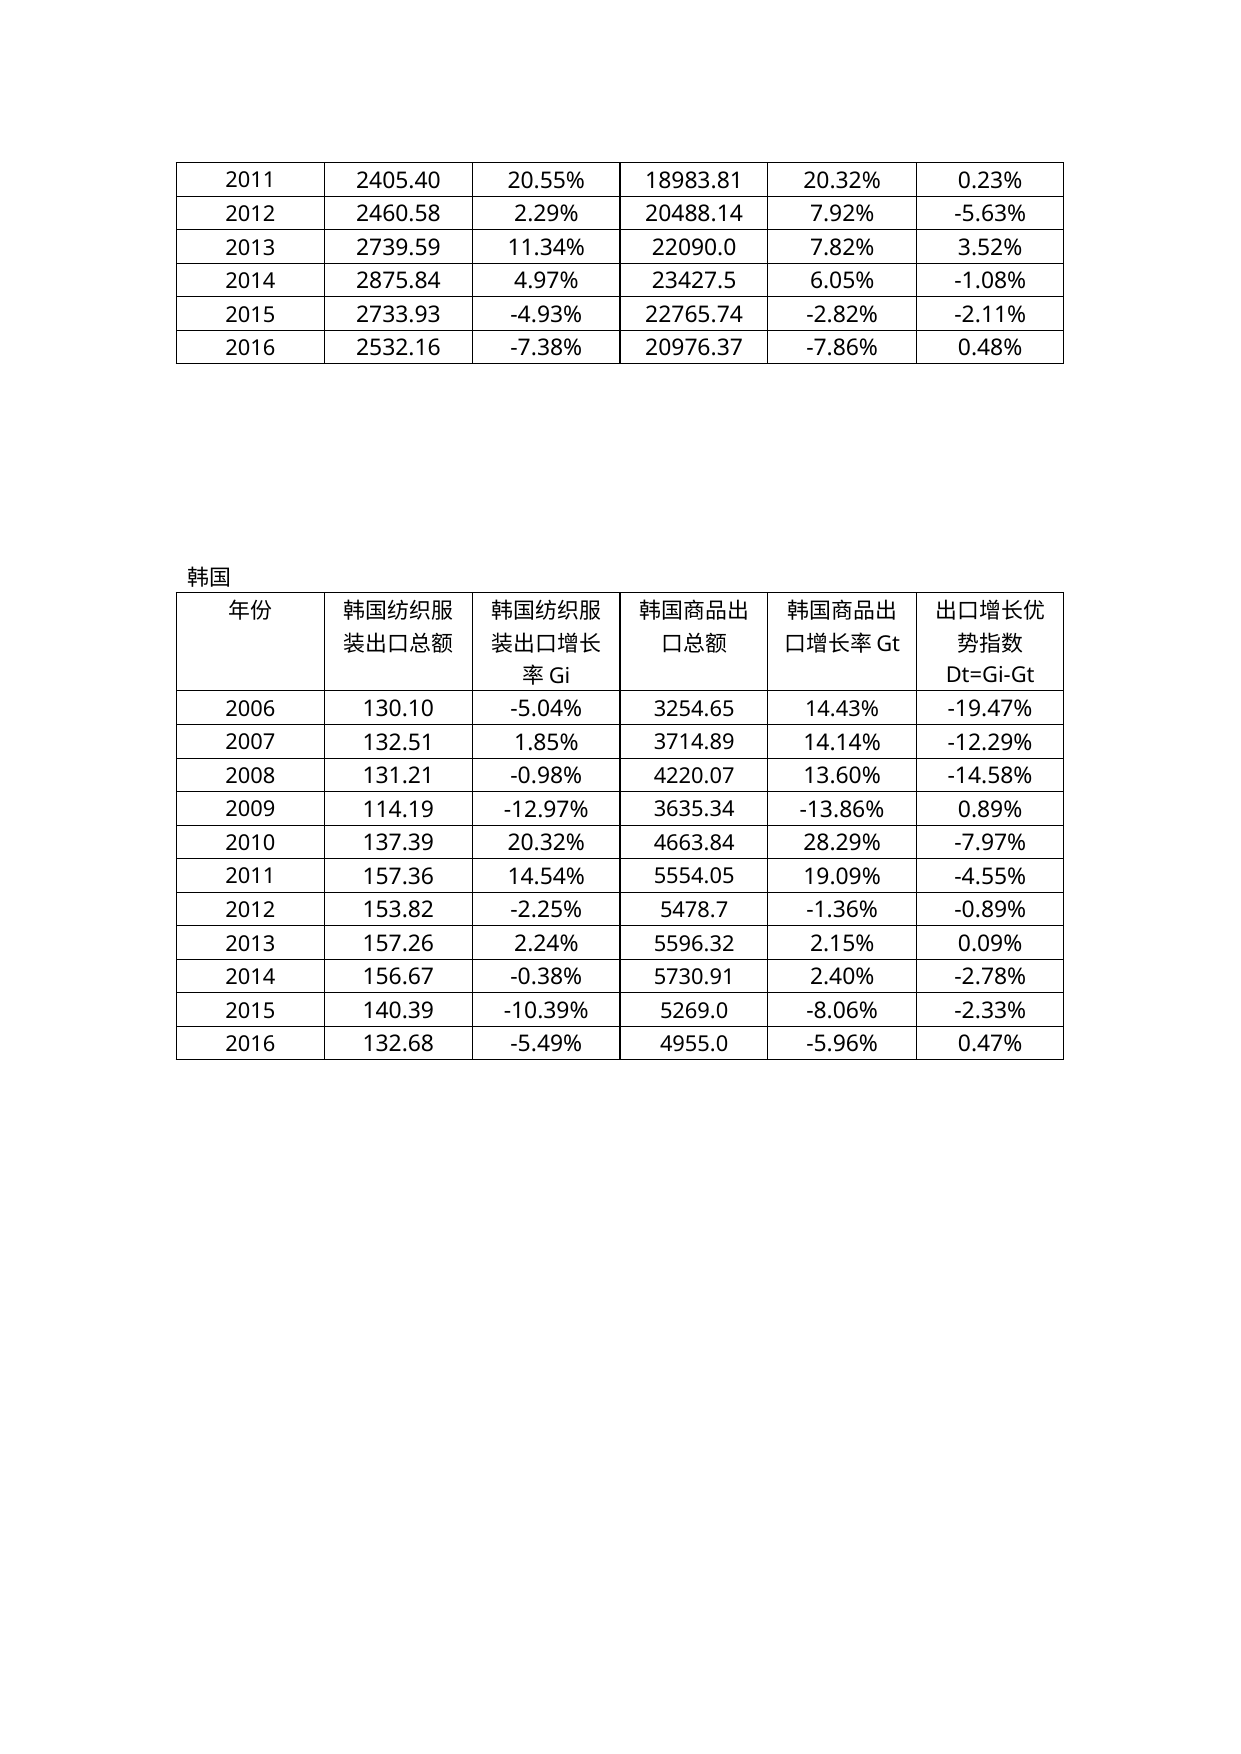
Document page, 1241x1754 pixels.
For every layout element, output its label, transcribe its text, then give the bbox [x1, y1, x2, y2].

table_cell 2011 [177, 859, 324, 892]
table_cell 2007 [177, 725, 324, 757]
table_cell -7.97% [917, 826, 1063, 858]
table_cell 157.26 [325, 926, 472, 959]
table_cell 0.47% [917, 1027, 1063, 1059]
table_cell 114.19 [325, 792, 472, 824]
text 韩国 [187, 559, 1053, 592]
table_cell 2733.93 [325, 297, 472, 330]
table_cell 2.29% [473, 197, 619, 229]
table_cell -19.47% [917, 691, 1063, 724]
table_cell -0.98% [473, 759, 619, 791]
table_cell 153.82 [325, 893, 472, 925]
table_cell 11.34% [473, 230, 619, 263]
table_cell -2.33% [917, 993, 1063, 1026]
table_cell 5269.0 [621, 993, 767, 1026]
table_cell 13.60% [768, 759, 916, 791]
table_cell 20488.14 [621, 197, 767, 229]
table_cell -14.58% [917, 759, 1063, 791]
table_cell 2014 [177, 264, 324, 296]
table_cell 2013 [177, 926, 324, 959]
table_cell 0.09% [917, 926, 1063, 959]
table_cell 2016 [177, 1027, 324, 1059]
table_cell 2405.40 [325, 163, 472, 196]
table_cell 2739.59 [325, 230, 472, 263]
table_cell 0.89% [917, 792, 1063, 824]
table_cell -1.08% [917, 264, 1063, 296]
table_cell 6.05% [768, 264, 916, 296]
table_cell -1.36% [768, 893, 916, 925]
table_cell 2013 [177, 230, 324, 263]
table_cell 2008 [177, 759, 324, 791]
table_cell 5554.05 [621, 859, 767, 892]
table_cell -5.04% [473, 691, 619, 724]
table_cell 4220.07 [621, 759, 767, 791]
table_cell 2016 [177, 331, 324, 363]
table_cell 4663.84 [621, 826, 767, 858]
table_cell 22090.0 [621, 230, 767, 263]
table_cell 4955.0 [621, 1027, 767, 1059]
table_cell 20.55% [473, 163, 619, 196]
table_header 韩国纺织服装出口增长率Gi [473, 593, 619, 690]
table_cell 2532.16 [325, 331, 472, 363]
table_cell 14.43% [768, 691, 916, 724]
table_cell 2.15% [768, 926, 916, 959]
table_cell 14.14% [768, 725, 916, 757]
table_cell 2009 [177, 792, 324, 824]
table_cell 156.67 [325, 960, 472, 992]
table_cell -2.82% [768, 297, 916, 330]
table_cell -13.86% [768, 792, 916, 824]
table_cell 3254.65 [621, 691, 767, 724]
table_cell -5.96% [768, 1027, 916, 1059]
table_cell 3.52% [917, 230, 1063, 263]
table_cell 7.92% [768, 197, 916, 229]
table_cell 2006 [177, 691, 324, 724]
table_cell -2.25% [473, 893, 619, 925]
table_cell 2015 [177, 993, 324, 1026]
table_cell 22765.74 [621, 297, 767, 330]
table_header 出口增长优势指数Dt=Gi-Gt [917, 593, 1063, 690]
table_cell 2.24% [473, 926, 619, 959]
table_cell 130.10 [325, 691, 472, 724]
table_cell 2875.84 [325, 264, 472, 296]
table_cell 3714.89 [621, 725, 767, 757]
table_cell -7.38% [473, 331, 619, 363]
table_cell 1.85% [473, 725, 619, 757]
table_cell -10.39% [473, 993, 619, 1026]
table_cell 5596.32 [621, 926, 767, 959]
table_header 韩国纺织服装出口总额 [325, 593, 472, 690]
table_cell 137.39 [325, 826, 472, 858]
table_cell 0.23% [917, 163, 1063, 196]
table_cell 2460.58 [325, 197, 472, 229]
table_cell 132.68 [325, 1027, 472, 1059]
table_cell -8.06% [768, 993, 916, 1026]
table_cell 18983.81 [621, 163, 767, 196]
table_cell 157.36 [325, 859, 472, 892]
table_cell 5478.7 [621, 893, 767, 925]
table_cell 28.29% [768, 826, 916, 858]
table_cell -0.38% [473, 960, 619, 992]
table_cell 140.39 [325, 993, 472, 1026]
table_cell -4.93% [473, 297, 619, 330]
table_cell -2.11% [917, 297, 1063, 330]
table_cell 23427.5 [621, 264, 767, 296]
table_header 韩国商品出口增长率Gt [768, 593, 916, 690]
table_cell -12.29% [917, 725, 1063, 757]
table_cell 14.54% [473, 859, 619, 892]
table_cell 131.21 [325, 759, 472, 791]
table_cell 2010 [177, 826, 324, 858]
table_cell 0.48% [917, 331, 1063, 363]
table_cell -7.86% [768, 331, 916, 363]
table_cell 2.40% [768, 960, 916, 992]
table_cell 19.09% [768, 859, 916, 892]
table_cell 2014 [177, 960, 324, 992]
table_cell 3635.34 [621, 792, 767, 824]
table_cell 132.51 [325, 725, 472, 757]
table_header 韩国商品出口总额 [621, 593, 767, 690]
table_cell -0.89% [917, 893, 1063, 925]
table_cell 2012 [177, 197, 324, 229]
table_cell 2011 [177, 163, 324, 196]
table_cell 20976.37 [621, 331, 767, 363]
table_cell 4.97% [473, 264, 619, 296]
table_cell 2015 [177, 297, 324, 330]
table_cell 20.32% [473, 826, 619, 858]
table_cell -2.78% [917, 960, 1063, 992]
table_header 年份 [177, 593, 324, 690]
table_cell -5.63% [917, 197, 1063, 229]
table_cell 2012 [177, 893, 324, 925]
table_cell -5.49% [473, 1027, 619, 1059]
table_cell 7.82% [768, 230, 916, 263]
table_cell -4.55% [917, 859, 1063, 892]
table_cell 20.32% [768, 163, 916, 196]
table_cell 5730.91 [621, 960, 767, 992]
table_cell -12.97% [473, 792, 619, 824]
